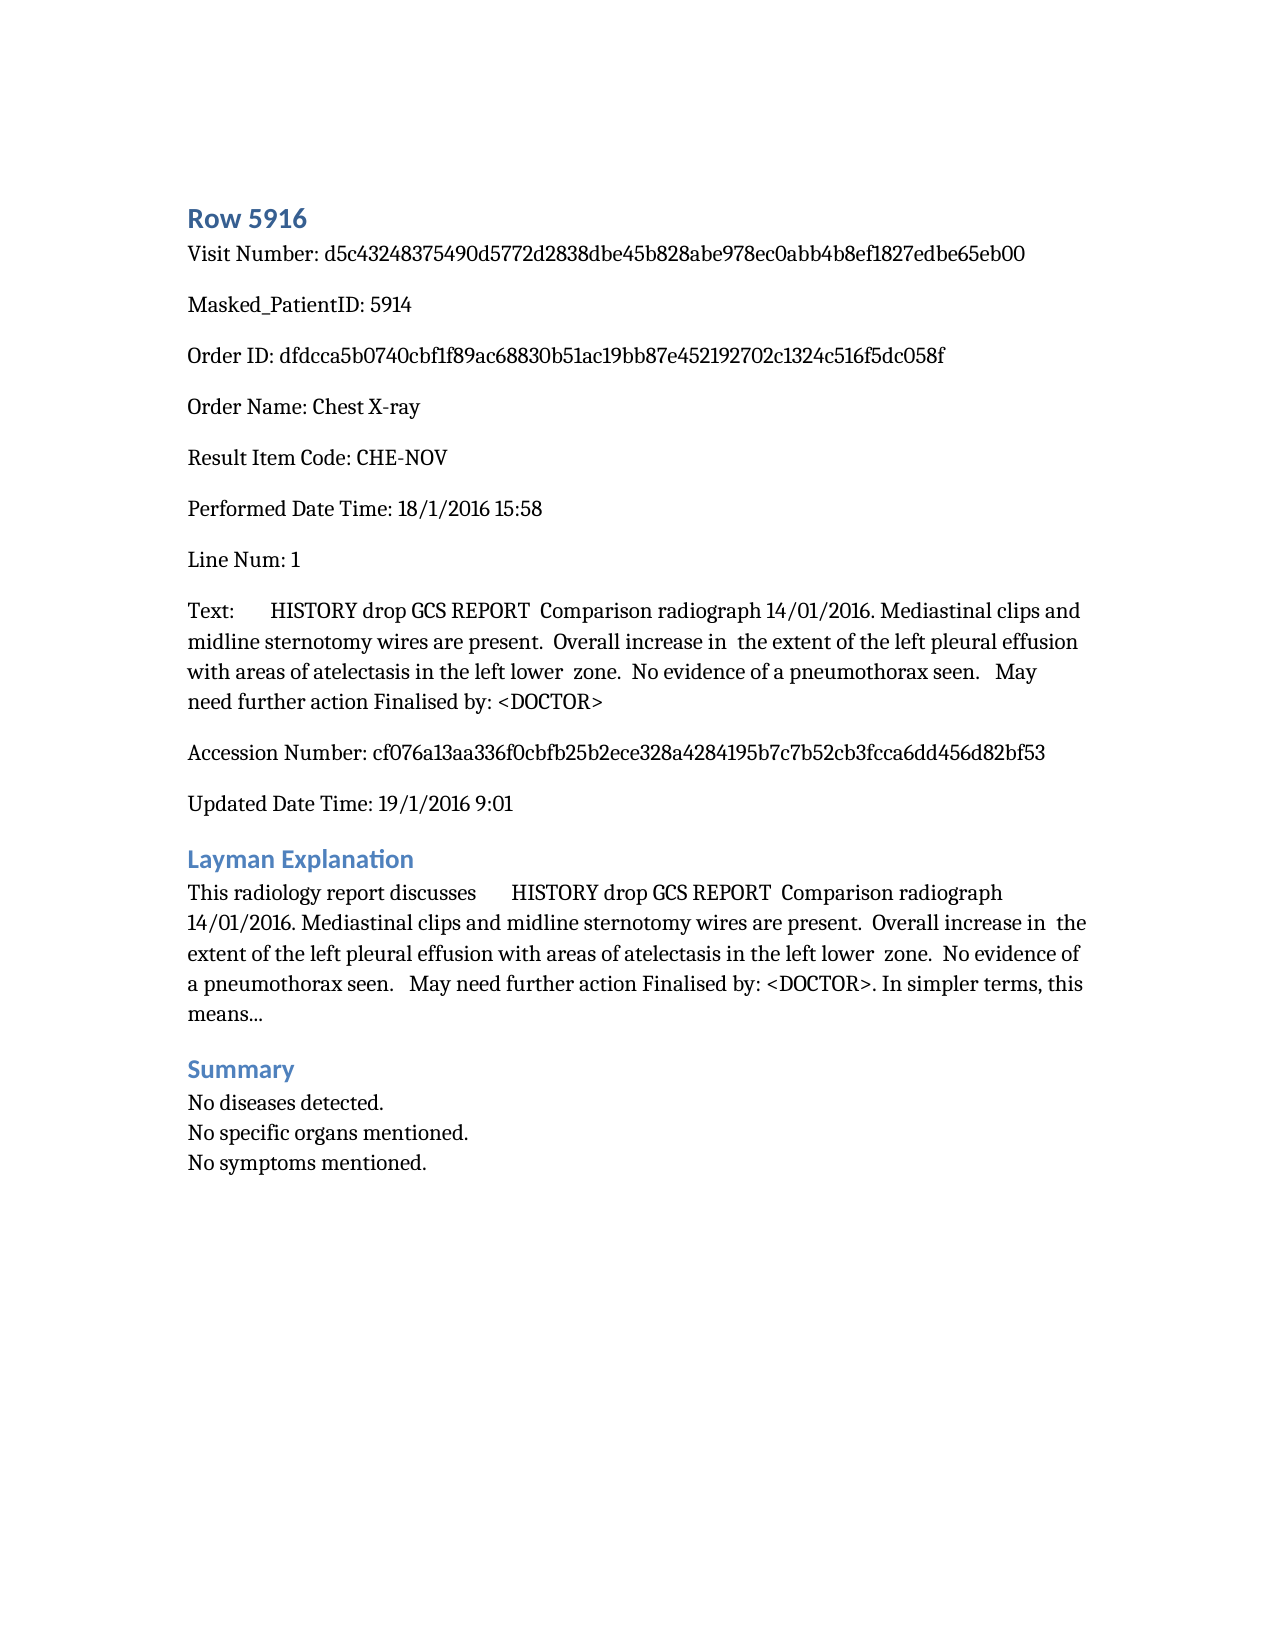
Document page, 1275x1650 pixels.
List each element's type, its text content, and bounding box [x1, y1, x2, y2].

text Updated Date Time: 19/1/2016 9:01 [187, 791, 1087, 817]
text This radiology report discusses HISTORY drop GCS REPORT Comparison radiograph 14/01/2016. Mediastinal clips and midline sternotomy wires are present. Overall increase in the extent of the left pleural effusion with areas of atelectasis in the left lower zone. No evidence of a pneumothorax seen. May need further action Finalised by: <DOCTOR>. In simpler terms, this means... [187, 880, 1087, 1027]
text Visit Number: d5c43248375490d5772d2838dbe45b828abe978ec0abb4b8ef1827edbe65eb00 [187, 241, 1087, 267]
text Masked_PatientID: 5914 [187, 292, 1087, 318]
subtitle Summary [187, 1052, 1087, 1085]
text Accession Number: cf076a13aa336f0cbfb25b2ece328a4284195b7c7b52cb3fcca6dd456d82bf53 [187, 740, 1087, 766]
subtitle Layman Explanation [187, 842, 1087, 875]
subtitle Row 5916 [187, 200, 1087, 236]
text Order ID: dfdcca5b0740cbf1f89ac68830b51ac19bb87e452192702c1324c516f5dc058f [187, 343, 1087, 369]
text Order Name: Chest X-ray [187, 394, 1087, 420]
text Text: HISTORY drop GCS REPORT Comparison radiograph 14/01/2016. Mediastinal clips and midline sternotomy wires are present. Overall increase in the extent of the left pleural effusion with areas of atelectasis in the left lower zone. No evidence of a pneumothorax seen. May need further action Finalised by: <DOCTOR> [187, 598, 1087, 715]
text No diseases detected. No specific organs mentioned. No symptoms mentioned. [187, 1090, 1087, 1176]
text Performed Date Time: 18/1/2016 15:58 [187, 496, 1087, 522]
text Line Num: 1 [187, 547, 1087, 573]
text Result Item Code: CHE-NOV [187, 445, 1087, 471]
